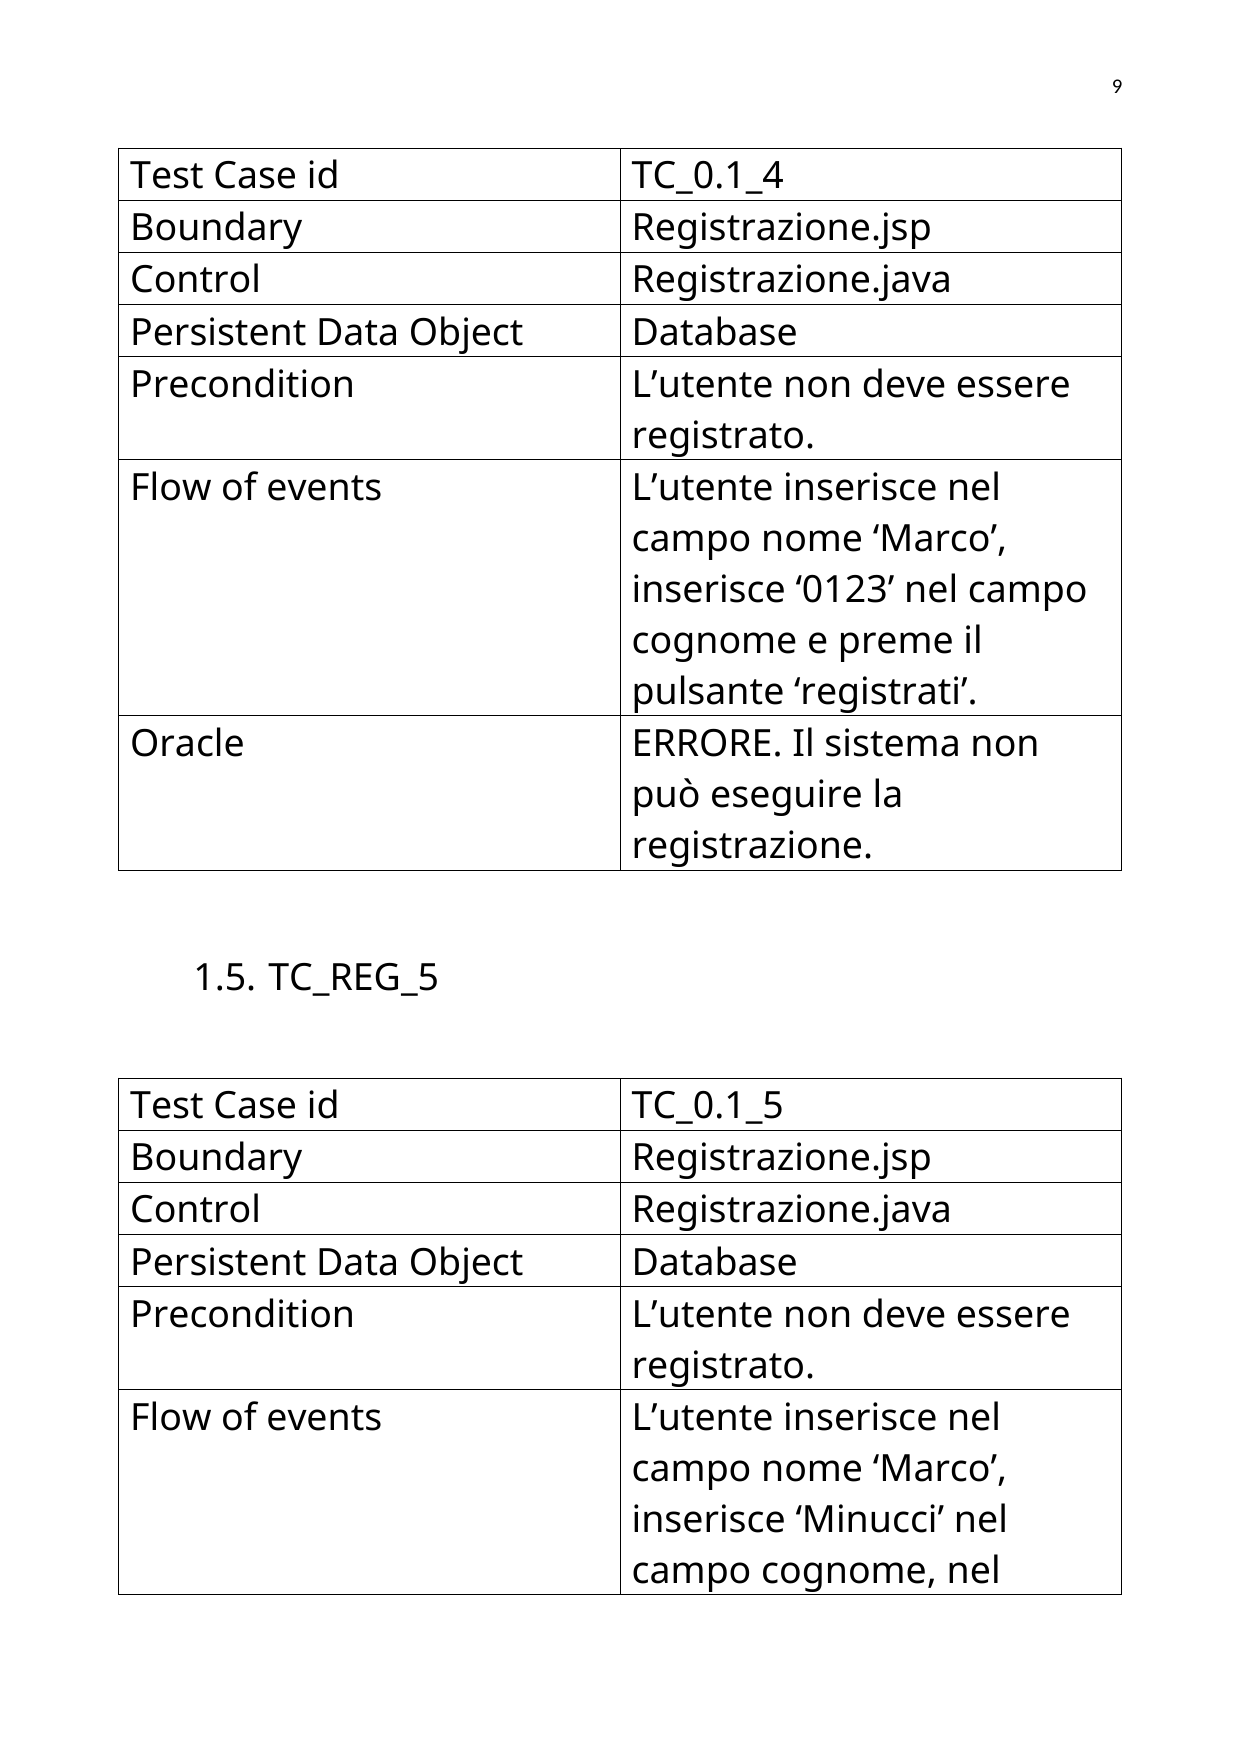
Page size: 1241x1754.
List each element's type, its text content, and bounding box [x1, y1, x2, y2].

table_cell Flow of events [119, 1390, 620, 1594]
table_cell Control [119, 1183, 620, 1234]
table_cell L’utente inserisce nel campo nome ‘Marco’, inserisce ‘0123’ nel campo cognome e preme il pulsante ‘registrati’. [621, 460, 1121, 715]
table_cell Persistent Data Object [119, 305, 620, 356]
table_cell Database [621, 1235, 1121, 1286]
table_cell Oracle [119, 716, 620, 869]
table_cell Database [621, 305, 1121, 356]
table_header TC_0.1_4 [621, 149, 1121, 200]
table_cell L’utente non deve essere registrato. [621, 1287, 1121, 1389]
table_cell Persistent Data Object [119, 1235, 620, 1286]
table_cell ERRORE. Il sistema non può eseguire la registrazione. [621, 716, 1121, 869]
table_header Test Case id [119, 1079, 620, 1129]
table_cell Precondition [119, 357, 620, 459]
table_cell Registrazione.java [621, 253, 1121, 304]
table_cell Registrazione.jsp [621, 201, 1121, 252]
table_cell Registrazione.jsp [621, 1131, 1121, 1182]
table_cell Registrazione.java [621, 1183, 1121, 1234]
table_cell Precondition [119, 1287, 620, 1389]
table_cell L’utente non deve essere registrato. [621, 357, 1121, 459]
subtitle TC_REG_5 [193, 951, 1122, 1002]
table_header TC_0.1_5 [621, 1079, 1121, 1129]
table_cell Boundary [119, 201, 620, 252]
table_cell Control [119, 253, 620, 304]
table_cell Boundary [119, 1131, 620, 1182]
table_header Test Case id [119, 149, 620, 200]
table_cell Flow of events [119, 460, 620, 715]
